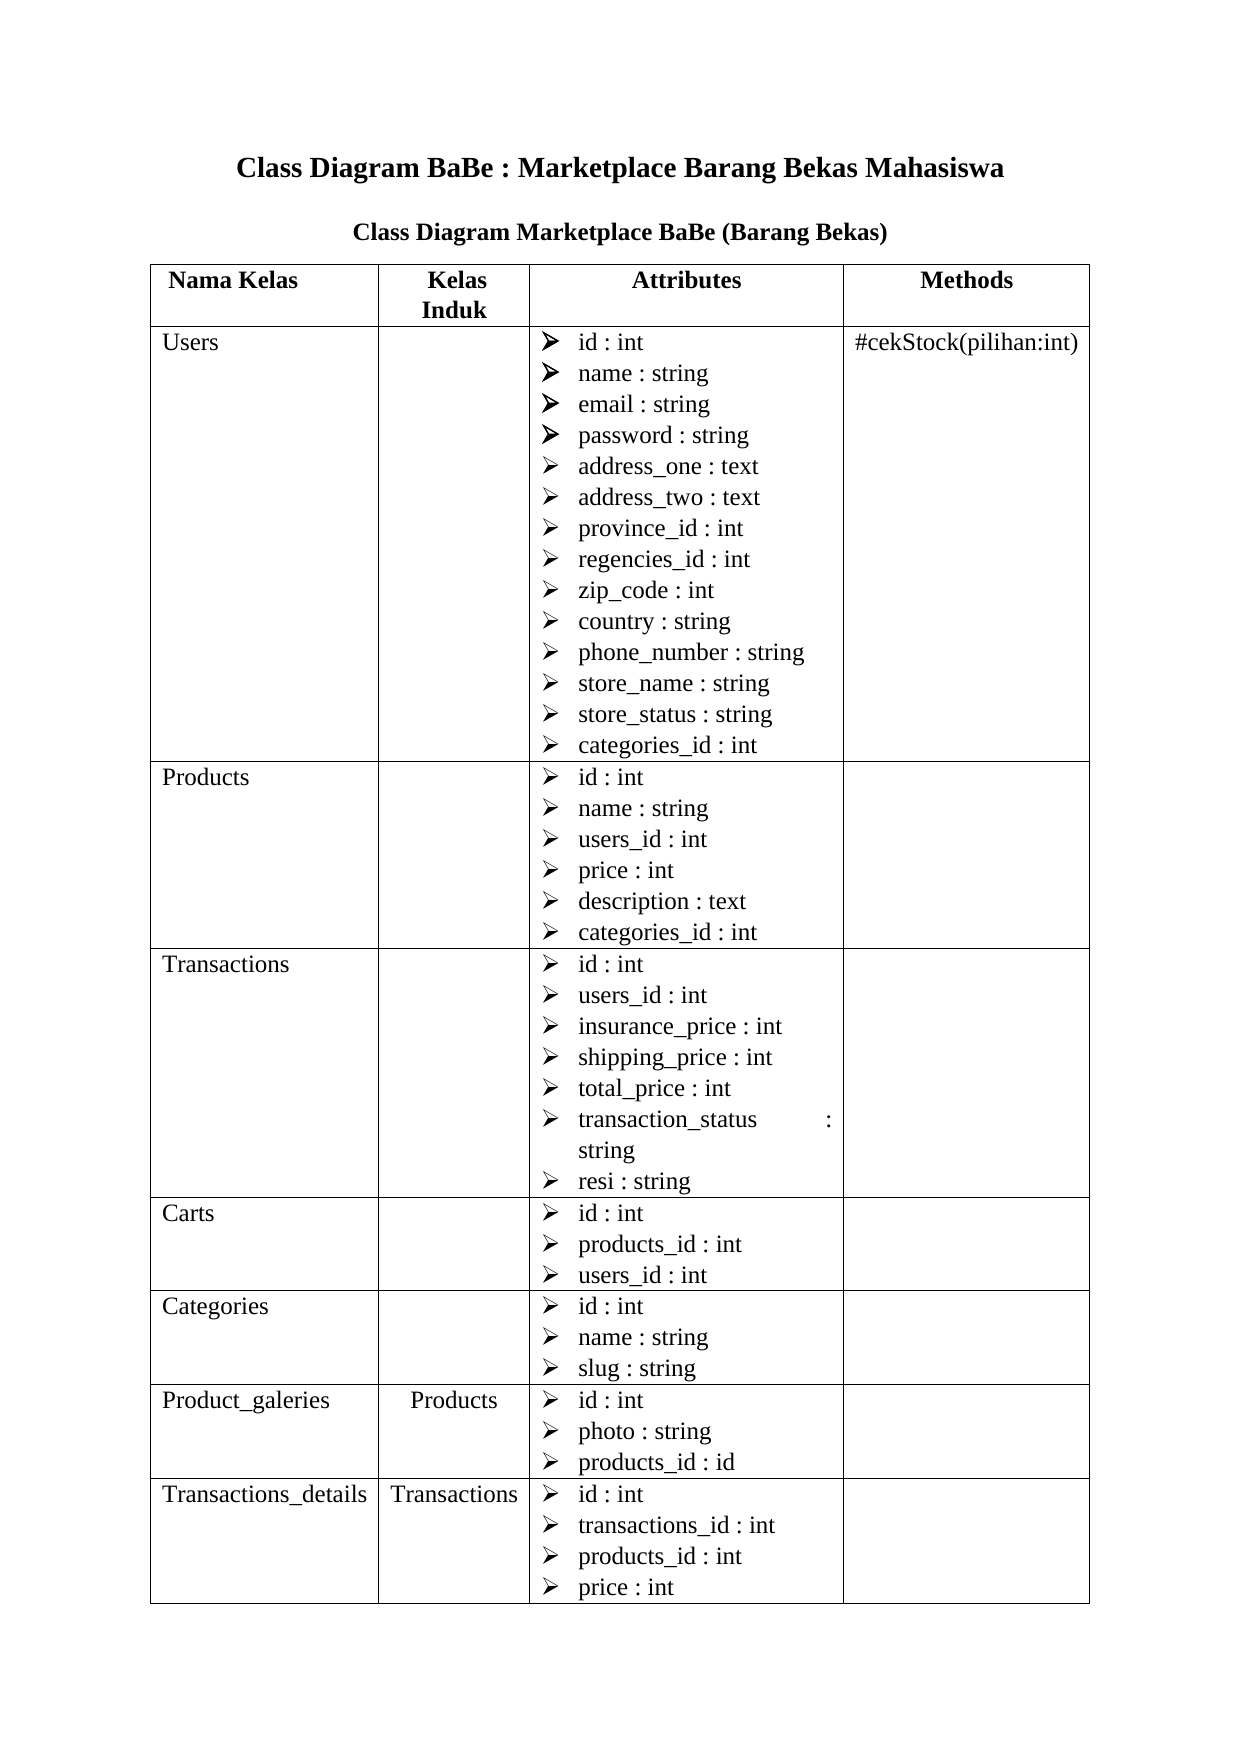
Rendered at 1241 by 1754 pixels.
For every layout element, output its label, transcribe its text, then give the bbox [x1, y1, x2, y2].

table_cell id : int users_id : int insurance_price : int shipping_price : int total_price : int transaction_status : string resi : string [530, 949, 843, 1197]
table_cell [379, 1198, 529, 1290]
table_cell Carts [151, 1198, 378, 1290]
table_cell Transactions_details [151, 1479, 378, 1603]
table_cell id : int name : string users_id : int price : int description : text categories_id : int [530, 762, 843, 948]
table_cell id : int products_id : int users_id : int [530, 1198, 843, 1290]
table_header Nama Kelas [151, 265, 378, 326]
table_header Attributes [530, 265, 843, 326]
table_cell [379, 762, 529, 948]
table_cell [844, 1479, 1089, 1603]
table_cell [379, 327, 529, 761]
table_cell [844, 949, 1089, 1197]
table_cell Transactions [151, 949, 378, 1197]
table_cell [844, 762, 1089, 948]
table_cell Product_galeries [151, 1385, 378, 1478]
table_cell [844, 1385, 1089, 1478]
table_header Kelas Induk [379, 265, 529, 326]
table_cell Categories [151, 1291, 378, 1384]
table_cell #cekStock(pilihan:int) [844, 327, 1089, 761]
table_cell Products [151, 762, 378, 948]
table_cell [844, 1198, 1089, 1290]
table_cell [844, 1291, 1089, 1384]
table_cell Transactions [379, 1479, 529, 1603]
table_cell id : int transactions_id : int products_id : int price : int [530, 1479, 843, 1603]
table_header Methods [844, 265, 1089, 326]
text Class Diagram BaBe : Marketplace Barang Bekas Mahasiswa [150, 150, 1090, 183]
table_cell [379, 1291, 529, 1384]
table_cell Users [151, 327, 378, 761]
table_cell id : int name : string email : string password : string address_one : text address_two : text province_id : int regencies_id : int zip_code : int country : string phone_number : string store_name : string store_status : string categories_id : int [530, 327, 843, 761]
table_cell id : int name : string slug : string [530, 1291, 843, 1384]
text Class Diagram Marketplace BaBe (Barang Bekas) [150, 217, 1090, 246]
table_cell [379, 949, 529, 1197]
table_cell Products [379, 1385, 529, 1478]
table_cell id : int photo : string products_id : id [530, 1385, 843, 1478]
